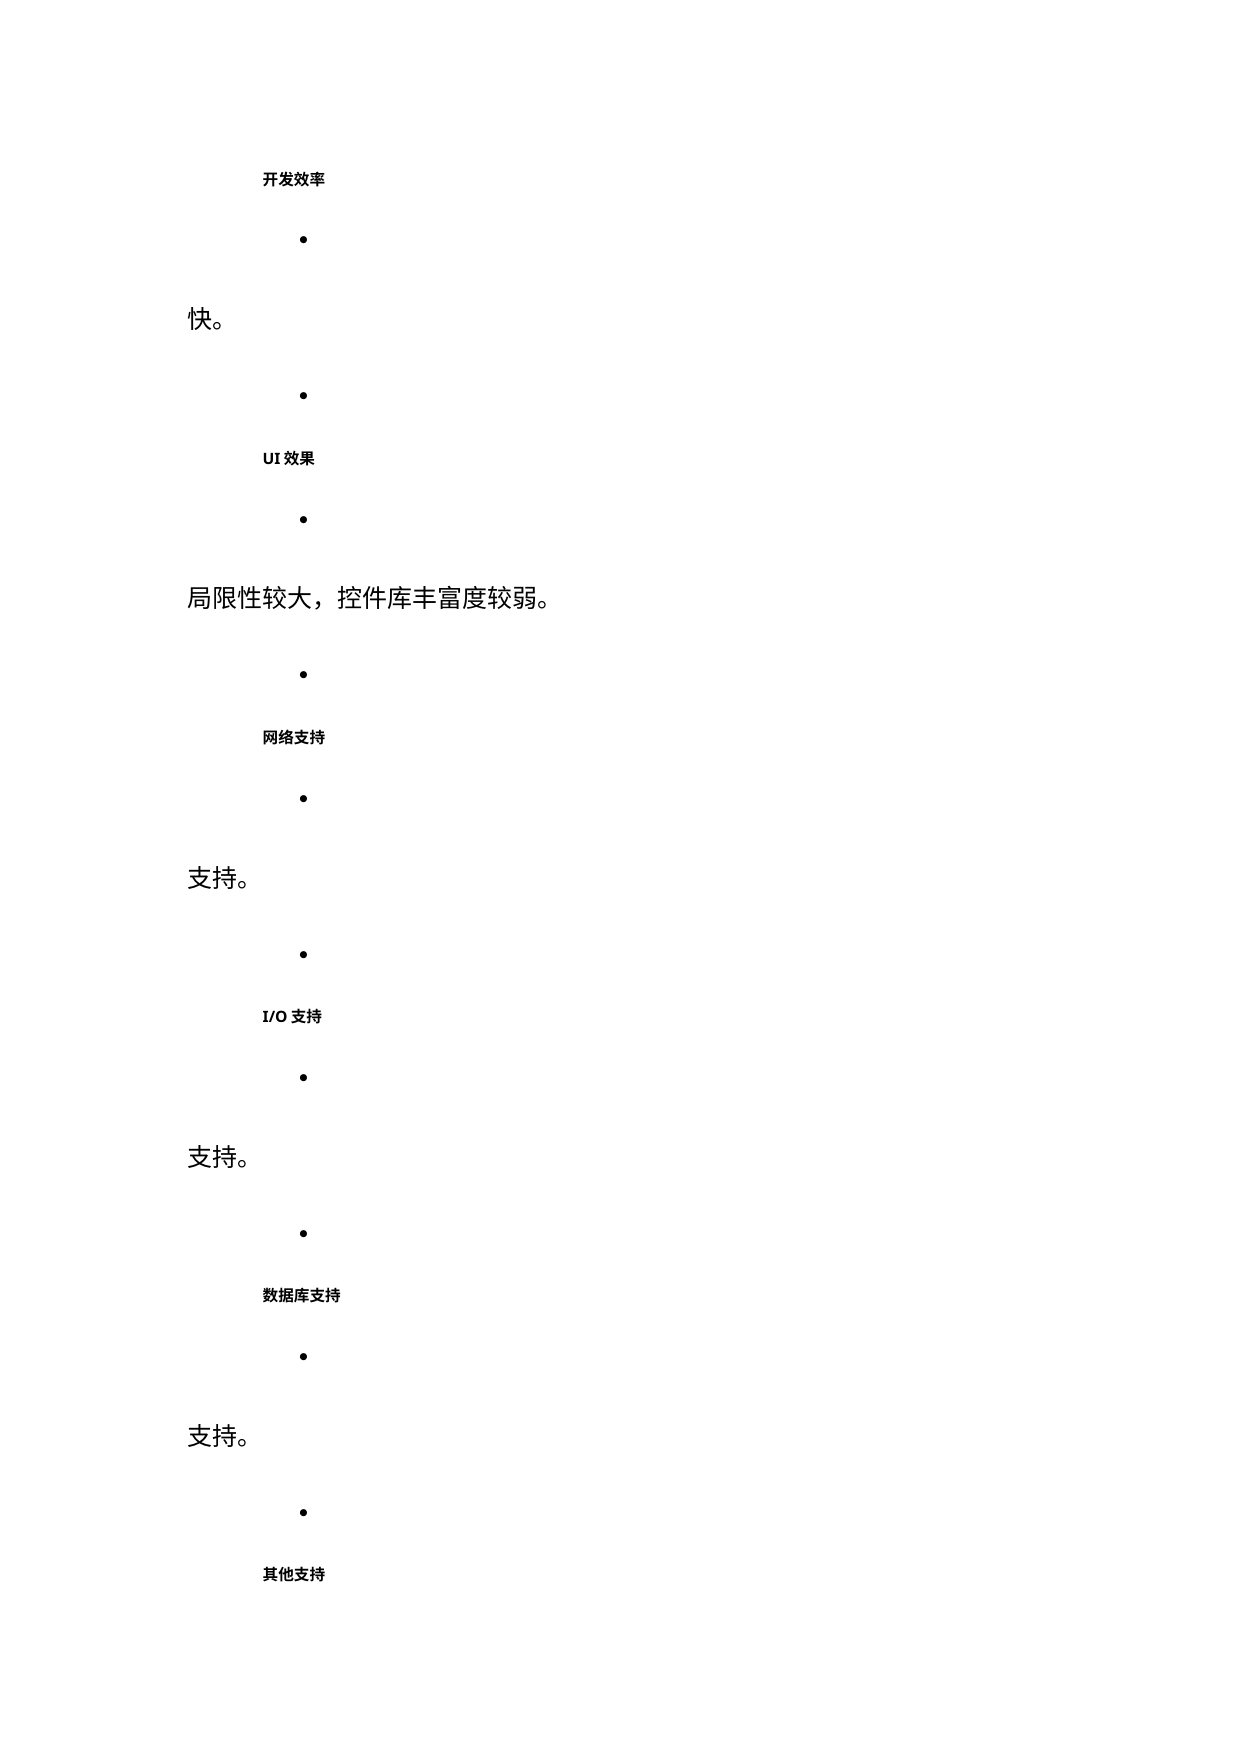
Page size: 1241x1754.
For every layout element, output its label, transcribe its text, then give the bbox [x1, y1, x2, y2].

subtitle 网络支持 [262, 720, 1053, 753]
text 支持。 [187, 1402, 1053, 1467]
text 局限性较大，控件库丰富度较弱。 [187, 564, 1053, 629]
subtitle 其他支持 [262, 1558, 1053, 1590]
subtitle UI效果 [262, 441, 1053, 474]
subtitle 开发效率 [262, 162, 1053, 194]
subtitle I/O支持 [262, 999, 1053, 1032]
subtitle 数据库支持 [262, 1279, 1053, 1311]
text 快。 [187, 285, 1053, 350]
text 支持。 [187, 844, 1053, 909]
text 支持。 [187, 1123, 1053, 1188]
